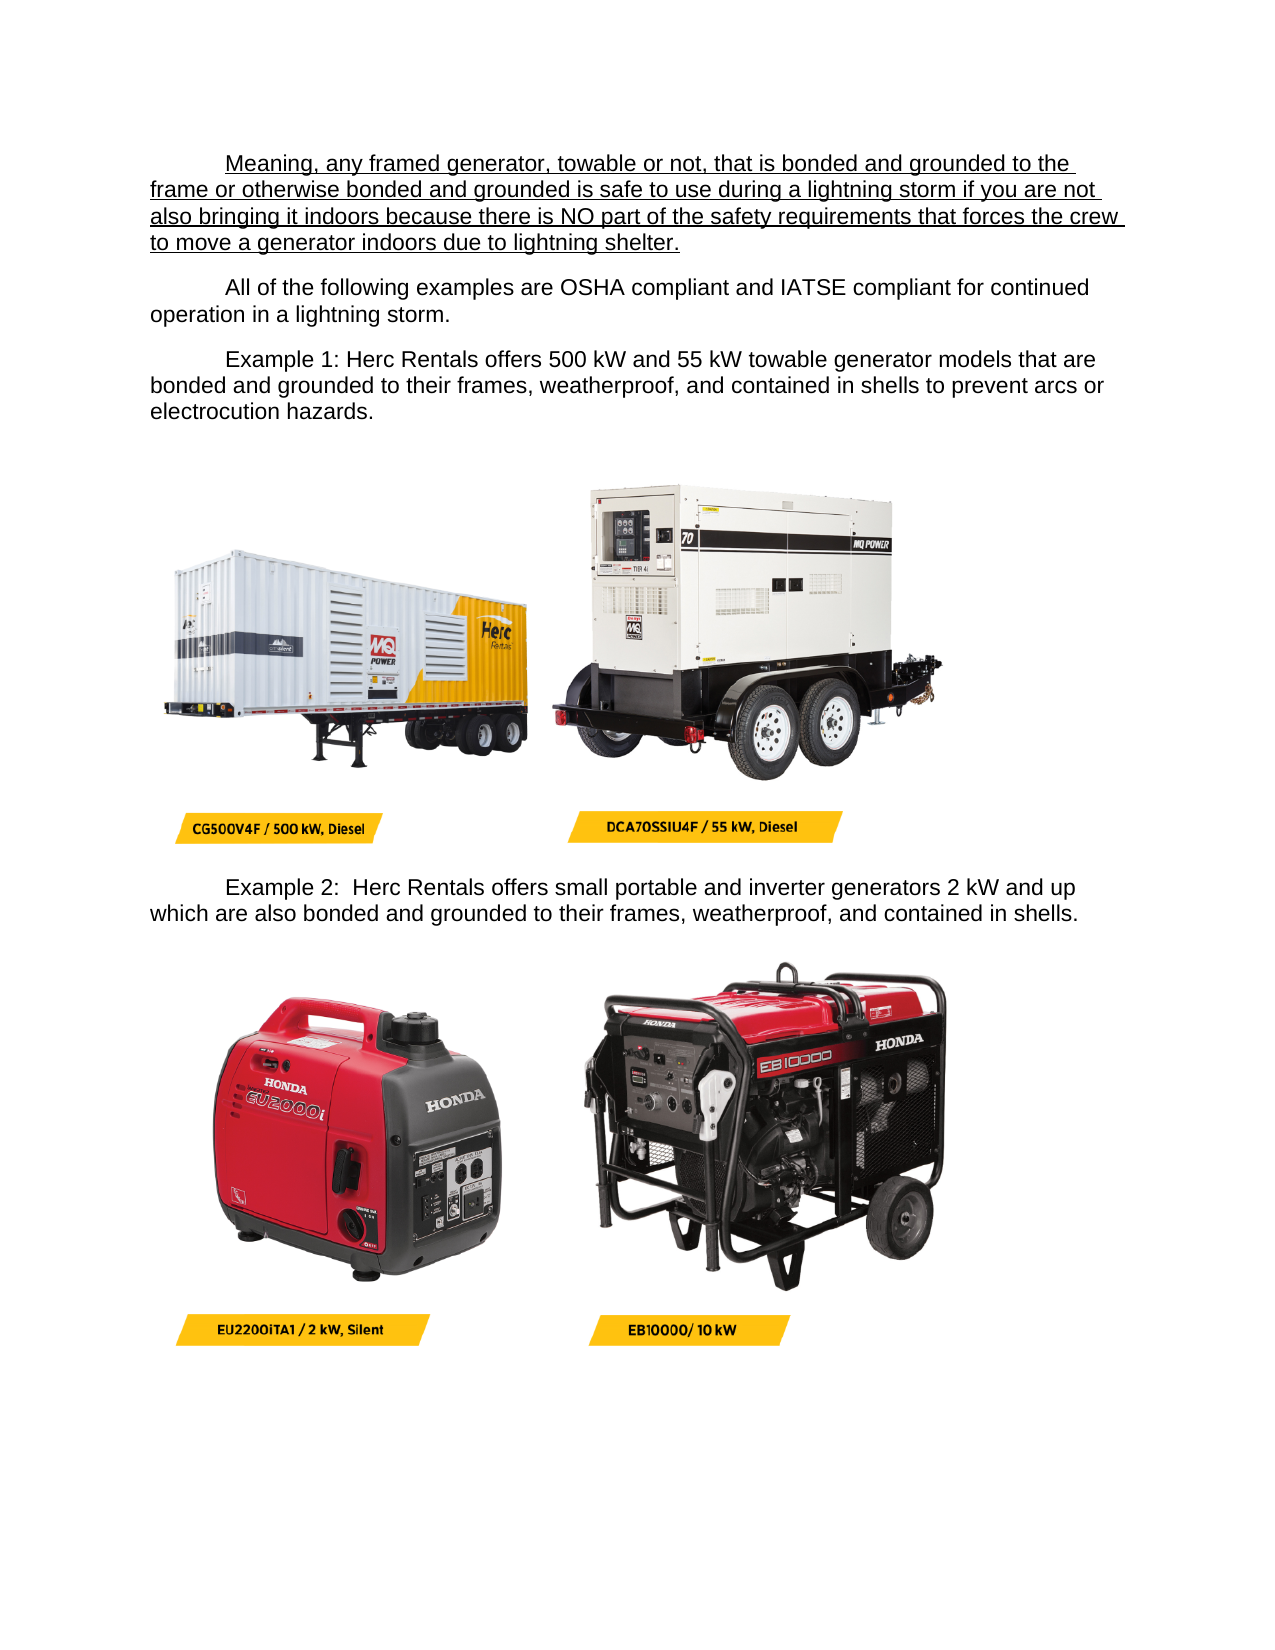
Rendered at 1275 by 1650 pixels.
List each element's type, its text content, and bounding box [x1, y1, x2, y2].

text Example 1: Herc Rentals offers 500 kW and 55 kW towable generator models that are bonded and grounded to their frames, weatherproof, and contained in shells to prevent arcs or electrocution hazards. [150, 346, 1125, 425]
picture [150, 443, 955, 856]
picture [150, 945, 974, 1359]
text Meaning, any framed generator, towable or not, that is bonded and grounded to the frame or otherwise bonded and grounded is safe to use during a lightning storm if you are not also bringing it indoors because there is NO part of the safety requirements that forces the crew to move a generator indoors due to lightning shelter. [150, 150, 1125, 225]
text Meaning, any framed generator, towable or not, that is bonded and grounded to the frame or otherwise bonded and grounded is safe to use during a lightning storm if you are not also bringing it indoors because there is NO part of the safety requirements that forces the crew to move a generator indoors due to lightning shelter. [150, 227, 1125, 255]
text All of the following examples are OSHA compliant and IATSE compliant for continued operation in a lightning storm. [150, 274, 1125, 327]
text Example 2: Herc Rentals offers small portable and inverter generators 2 kW and up which are also bonded and grounded to their frames, weatherproof, and contained in shells. [150, 874, 1125, 927]
